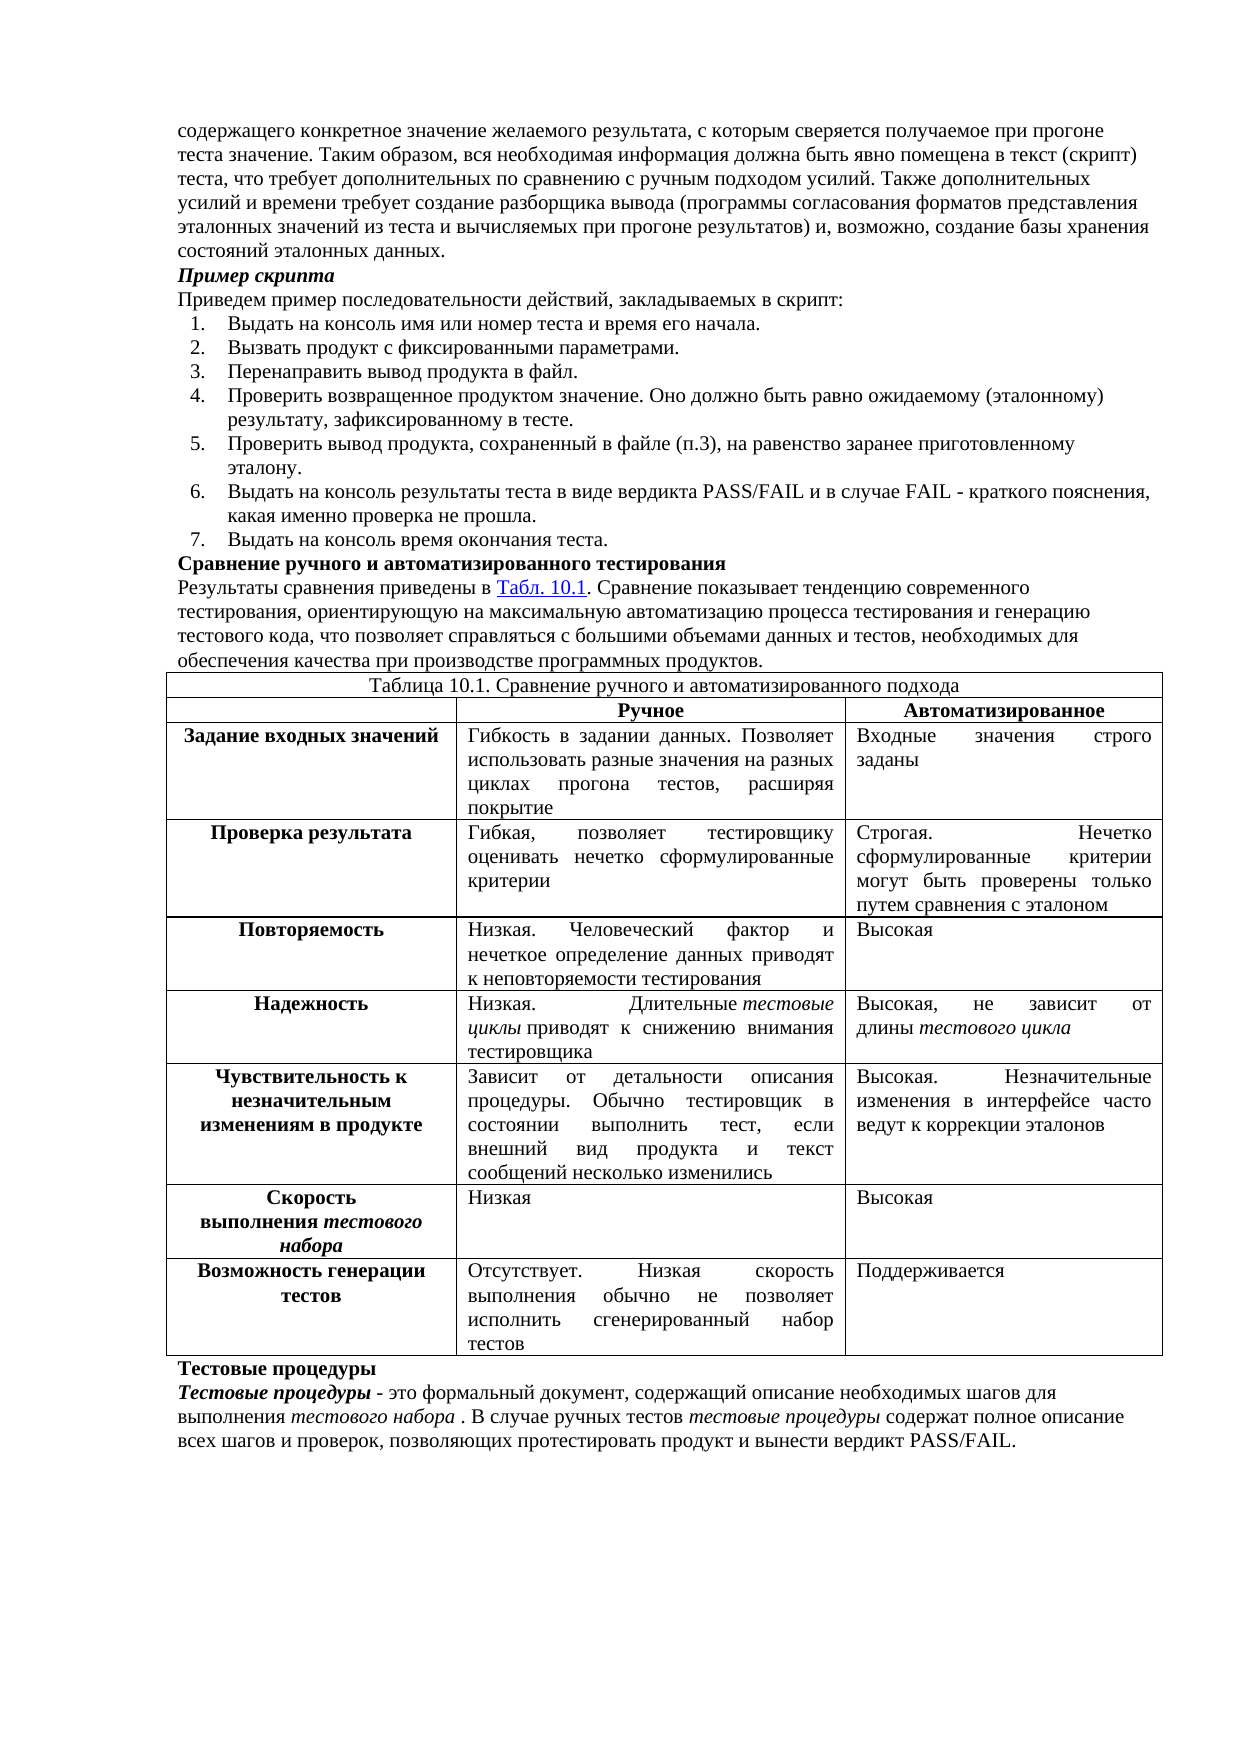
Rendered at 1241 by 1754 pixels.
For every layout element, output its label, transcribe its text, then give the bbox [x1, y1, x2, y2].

list Выдать на консоль время окончания теста. [190, 527, 1152, 551]
table_cell Автоматизированное [846, 698, 1162, 722]
list Проверить возвращенное продуктом значение. Оно должно быть равно ожидаемому (эталонному) результату, зафиксированному в тесте. [190, 383, 1152, 431]
text Тестовые процедуры - это формальный документ, содержащий описание необходимых шагов для выполнения тестового набора . В случае ручных тестов тестовые процедуры содержат полное описание всех шагов и проверок, позволяющих протестировать продукт и вынести вердикт PASS/FAIL. [177, 1380, 1152, 1452]
table_cell [167, 698, 456, 722]
table_cell Зависит от детальности описания процедуры. Обычно тестировщик в состоянии выполнить тест, если внешний вид продукта и текст сообщений несколько изменились [457, 1064, 845, 1184]
subtitle Сравнение ручного и автоматизированного тестирования [177, 551, 1152, 575]
table_cell Поддерживается [846, 1259, 1162, 1355]
table_cell Низкая [457, 1185, 845, 1257]
table_cell Задание входных значений [167, 723, 456, 819]
table_cell Ручное [457, 698, 845, 722]
table_cell Отсутствует. Низкая скорость выполнения обычно не позволяет исполнить сгенерированный набор тестов [457, 1259, 845, 1355]
text Результаты сравнения приведены в Табл. 10.1. Сравнение показывает тенденцию современного тестирования, ориентирующую на максимальную автоматизацию процесса тестирования и генерацию тестового кода, что позволяет справляться с большими объемами данных и тестов, необходимых для обеспечения качества при производстве программных продуктов. [177, 575, 1152, 672]
table_cell Надежность [167, 991, 456, 1063]
table_cell Высокая [846, 918, 1162, 989]
table_cell Возможность генерации тестов [167, 1259, 456, 1355]
table_cell Низкая. Человеческий фактор и нечеткое определение данных приводят к неповторяемости тестирования [457, 918, 845, 989]
table_cell Высокая. Незначительные изменения в интерфейсе часто ведут к коррекции эталонов [846, 1064, 1162, 1184]
table_cell Входные значения строго заданы [846, 723, 1162, 819]
table_cell Гибкость в задании данных. Позволяет использовать разные значения на разных циклах прогона тестов, расширяя покрытие [457, 723, 845, 819]
subtitle Тестовые процедуры [177, 1356, 1152, 1380]
table_cell Чувствительность к незначительным изменениям в продукте [167, 1064, 456, 1184]
list Вызвать продукт с фиксированными параметрами. [190, 335, 1152, 359]
text Приведем пример последовательности действий, закладываемых в скрипт: [177, 287, 1152, 311]
list Проверить вывод продукта, сохраненный в файле (п.3), на равенство заранее приготовленному эталону. [190, 431, 1152, 479]
list Перенаправить вывод продукта в файл. [190, 359, 1152, 383]
table_cell Высокая [846, 1185, 1162, 1257]
subtitle Пример скрипта [177, 262, 1152, 287]
table_cell Повторяемость [167, 918, 456, 989]
table_header Таблица 10.1. Сравнение ручного и автоматизированного подхода [167, 673, 1162, 697]
table_cell Низкая. Длительные тестовые циклы приводят к снижению внимания тестировщика [457, 991, 845, 1063]
table_cell Скорость выполнения тестового набора [167, 1185, 456, 1257]
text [177, 118, 1152, 262]
list Выдать на консоль имя или номер теста и время его начала. [190, 311, 1152, 335]
table_cell Проверка результата [167, 820, 456, 916]
table_cell Гибкая, позволяет тестировщику оценивать нечетко сформулированные критерии [457, 820, 845, 916]
table_cell Строгая. Нечетко сформулированные критерии могут быть проверены только путем сравнения с эталоном [846, 820, 1162, 916]
list Выдать на консоль результаты теста в виде вердикта PASS/FAIL и в случае FAIL - краткого пояснения, какая именно проверка не прошла. [190, 479, 1152, 527]
table_cell Высокая, не зависит от длины тестового цикла [846, 991, 1162, 1063]
